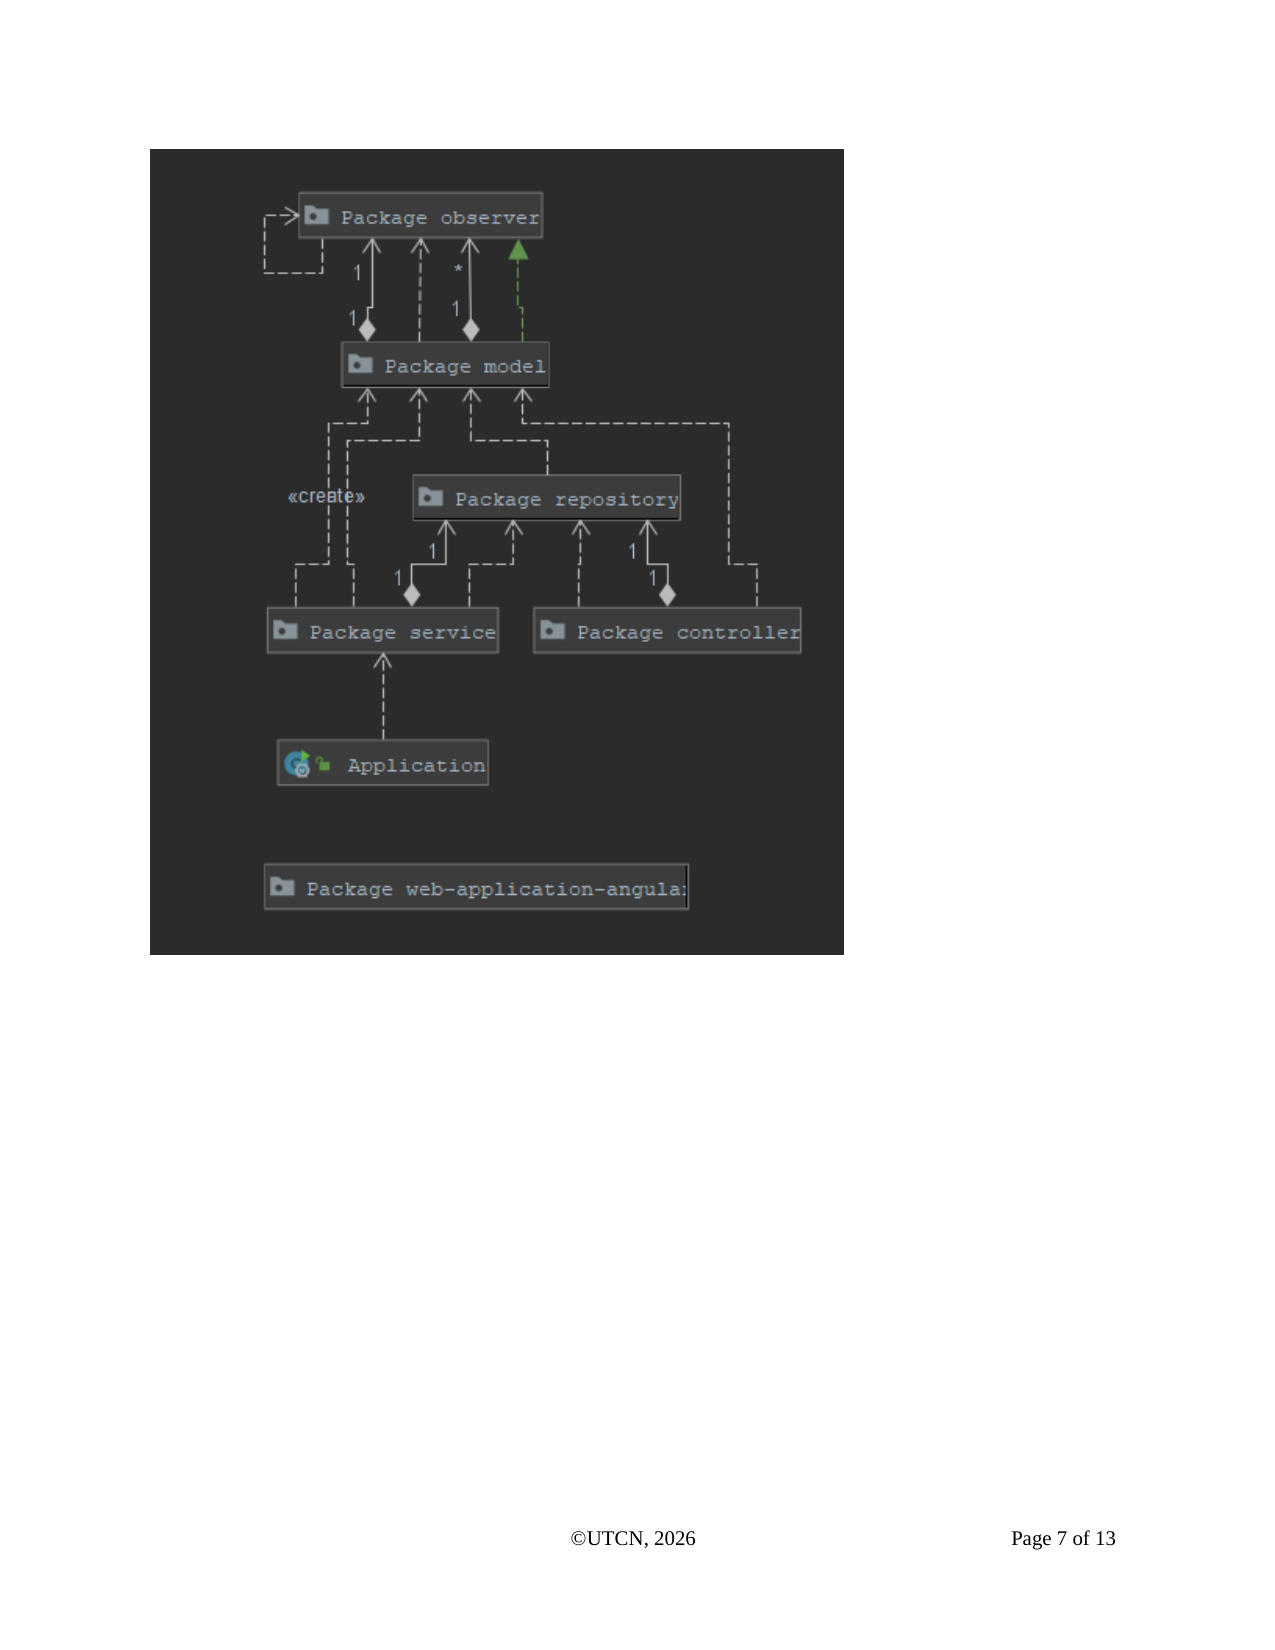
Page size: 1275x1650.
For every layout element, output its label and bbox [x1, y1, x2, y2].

picture [150, 149, 844, 955]
